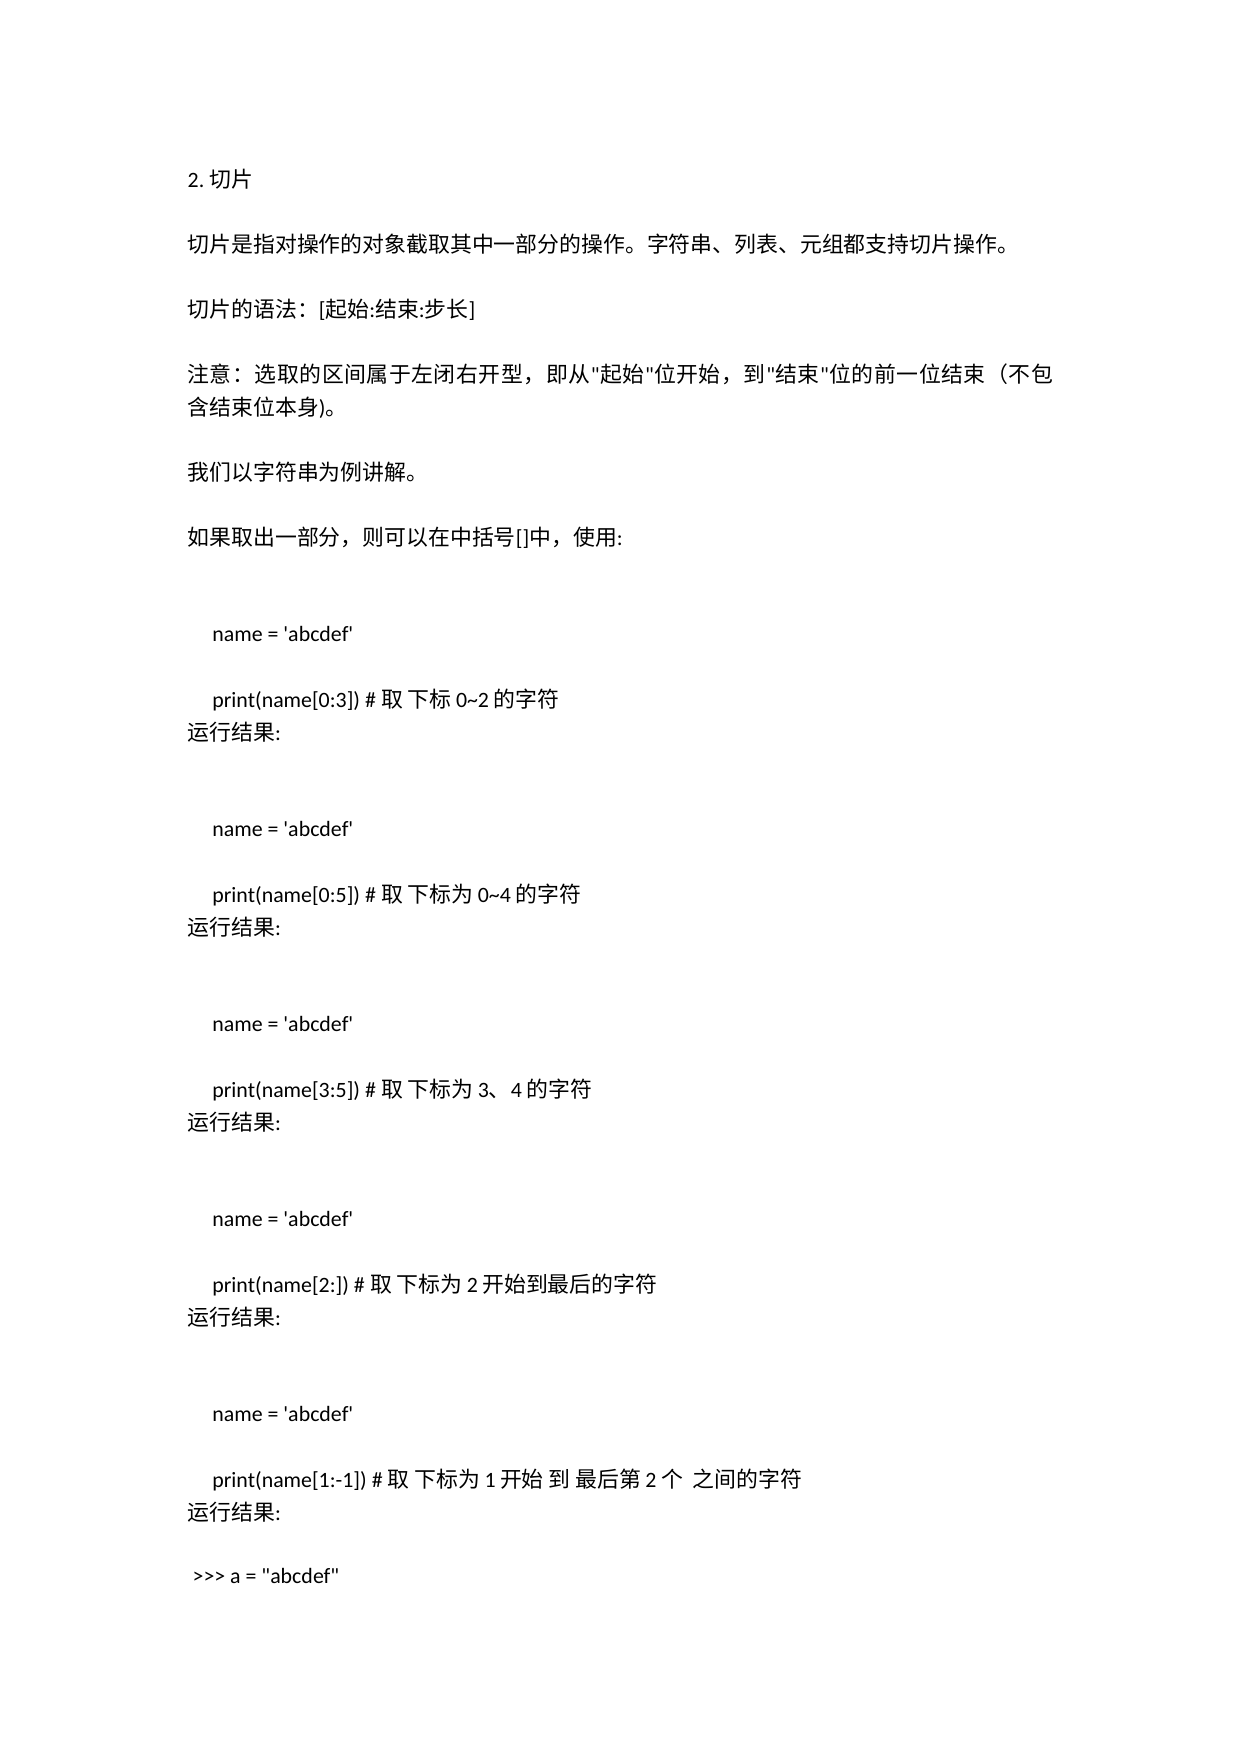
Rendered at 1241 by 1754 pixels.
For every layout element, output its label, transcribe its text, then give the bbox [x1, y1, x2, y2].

text print(name[1:-1]) # 取 下标为1开始 到 最后第2个 之间的字符 [187, 1462, 1053, 1494]
text 2. 切片 [187, 162, 1053, 194]
text 运行结果: [187, 1299, 1053, 1332]
text print(name[0:5]) # 取 下标为0~4 的字符 [187, 877, 1053, 909]
text print(name[2:]) # 取 下标为2开始到最后的字符 [187, 1267, 1053, 1299]
text name = 'abcdef' [187, 1202, 1053, 1234]
text >>> a = "abcdef" [187, 1559, 1053, 1592]
text 运行结果: [187, 1494, 1053, 1527]
text 切片是指对操作的对象截取其中一部分的操作。字符串、列表、元组都支持切片操作。 [187, 227, 1053, 259]
text 我们以字符串为例讲解。 [187, 454, 1053, 487]
text 运行结果: [187, 714, 1053, 747]
text 切片的语法：[起始:结束:步长] [187, 292, 1053, 324]
text name = 'abcdef' [187, 1397, 1053, 1429]
text 注意：选取的区间属于左闭右开型，即从"起始"位开始，到"结束"位的前一位结束（不包含结束位本身)。 [187, 357, 1053, 422]
text 运行结果: [187, 1104, 1053, 1137]
text name = 'abcdef' [187, 617, 1053, 649]
text name = 'abcdef' [187, 812, 1053, 844]
text 运行结果: [187, 909, 1053, 942]
text name = 'abcdef' [187, 1007, 1053, 1039]
text 如果取出一部分，则可以在中括号[]中，使用: [187, 519, 1053, 552]
text print(name[0:3]) # 取 下标0~2 的字符 [187, 682, 1053, 714]
text print(name[3:5]) # 取 下标为3、4 的字符 [187, 1072, 1053, 1104]
